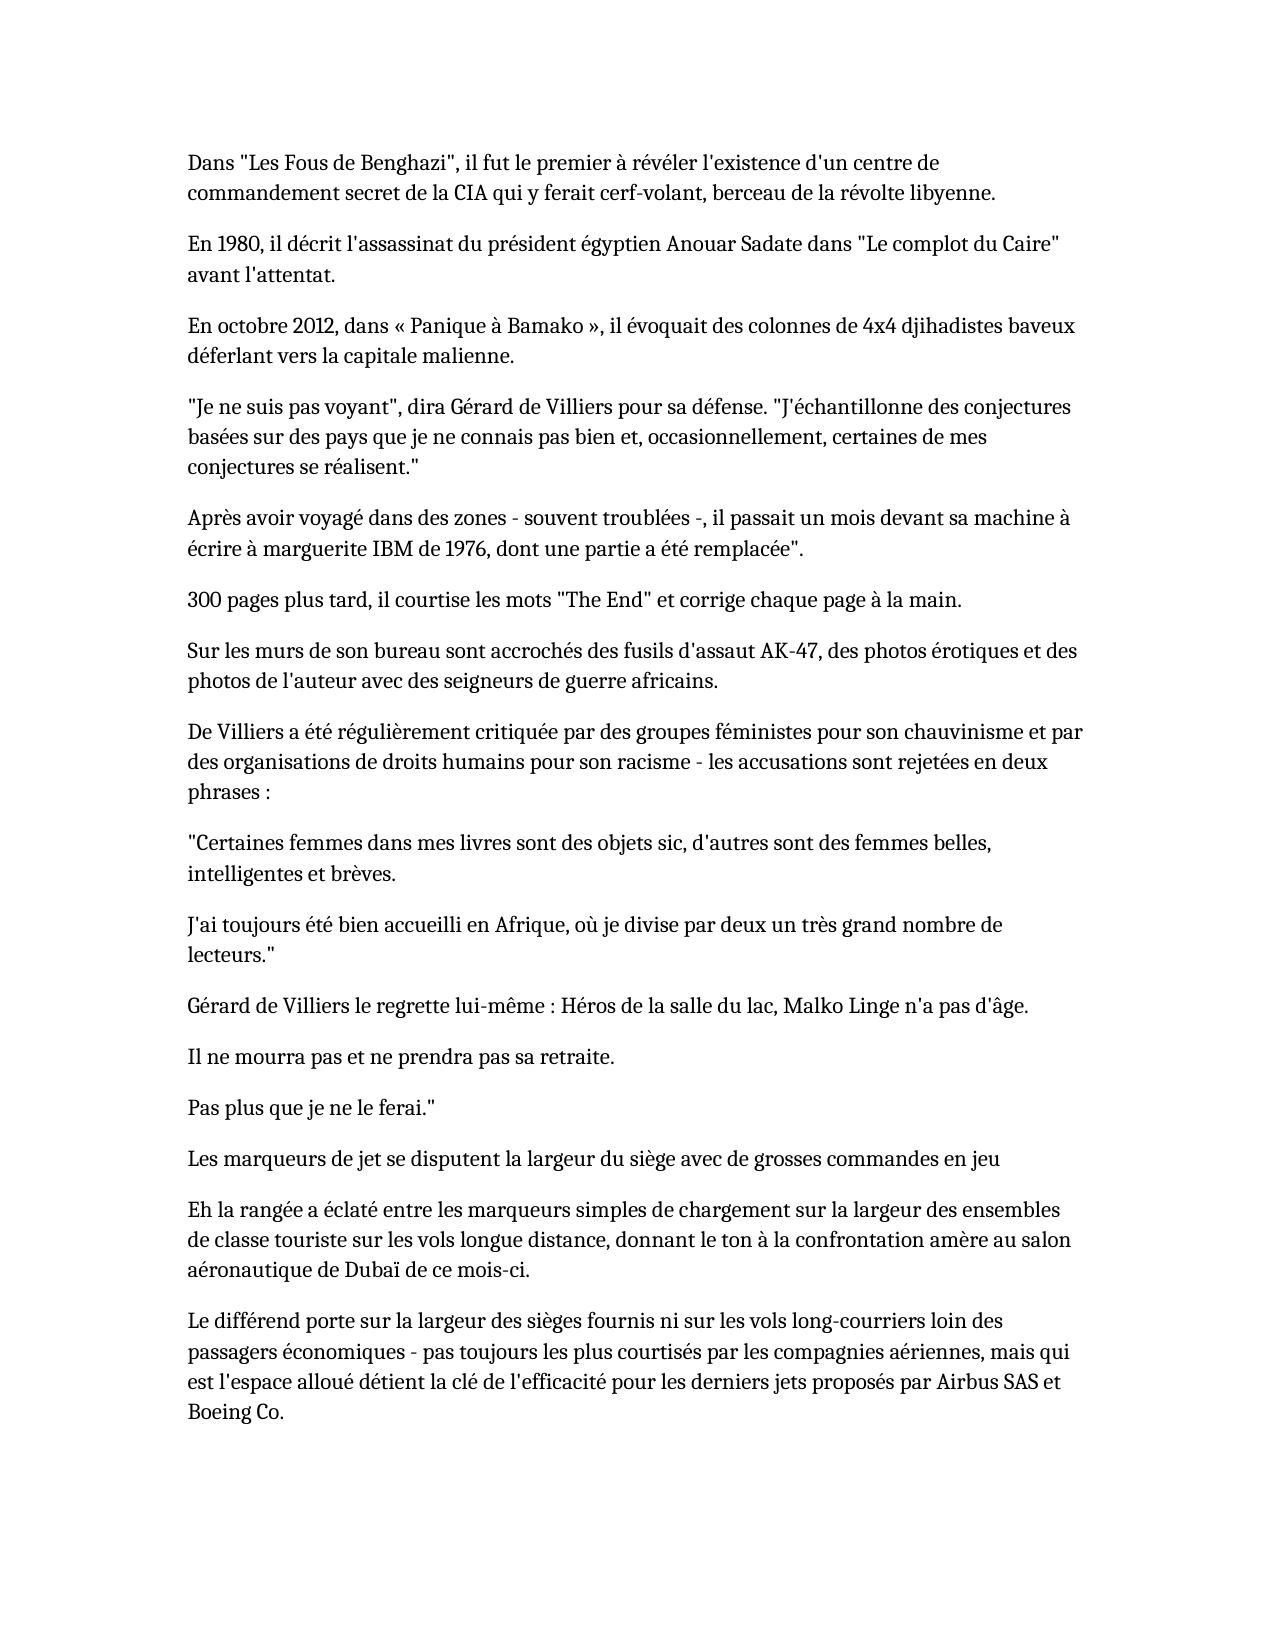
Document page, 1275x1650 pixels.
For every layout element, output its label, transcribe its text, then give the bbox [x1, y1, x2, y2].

text Il ne mourra pas et ne prendra pas sa retraite. [187, 1044, 1087, 1070]
text "Certaines femmes dans mes livres sont des objets sic, d'autres sont des femmes belles, intelligentes et brèves. [187, 830, 1087, 887]
text "Je ne suis pas voyant", dira Gérard de Villiers pour sa défense. "J'échantillonne des conjectures basées sur des pays que je ne connais pas bien et, occasionnellement, certaines de mes conjectures se réalisent." [187, 394, 1087, 481]
text Gérard de Villiers le regrette lui-même : Héros de la salle du lac, Malko Linge n'a pas d'âge. [187, 993, 1087, 1019]
text J'ai toujours été bien accueilli en Afrique, où je divise par deux un très grand nombre de lecteurs." [187, 911, 1087, 968]
text Dans "Les Fous de Benghazi", il fut le premier à révéler l'existence d'un centre de commandement secret de la CIA qui y ferait cerf-volant, berceau de la révolte libyenne. [187, 150, 1087, 207]
text Le différend porte sur la largeur des sièges fournis ni sur les vols long-courriers loin des passagers économiques - pas toujours les plus courtisés par les compagnies aériennes, mais qui est l'espace alloué détient la clé de l'efficacité pour les derniers jets proposés par Airbus SAS et Boeing Co. [187, 1308, 1087, 1425]
text Eh la rangée a éclaté entre les marqueurs simples de chargement sur la largeur des ensembles de classe touriste sur les vols longue distance, donnant le ton à la confrontation amère au salon aéronautique de Dubaï de ce mois-ci. [187, 1197, 1087, 1284]
text En 1980, il décrit l'assassinat du président égyptien Anouar Sadate dans "Le complot du Caire" avant l'attentat. [187, 231, 1087, 288]
text Après avoir voyagé dans des zones - souvent troublées -, il passait un mois devant sa machine à écrire à marguerite IBM de 1976, dont une partie a été remplacée". [187, 505, 1087, 562]
text Sur les murs de son bureau sont accrochés des fusils d'assaut AK-47, des photos érotiques et des photos de l'auteur avec des seigneurs de guerre africains. [187, 637, 1087, 694]
text 300 pages plus tard, il courtise les mots "The End" et corrige chaque page à la main. [187, 586, 1087, 613]
text Pas plus que je ne le ferai." [187, 1095, 1087, 1121]
text En octobre 2012, dans « Panique à Bamako », il évoquait des colonnes de 4x4 djihadistes baveux déferlant vers la capitale malienne. [187, 312, 1087, 369]
text De Villiers a été régulièrement critiquée par des groupes féministes pour son chauvinisme et par des organisations de droits humains pour son racisme - les accusations sont rejetées en deux phrases : [187, 719, 1087, 806]
text Les marqueurs de jet se disputent la largeur du siège avec de grosses commandes en jeu [187, 1146, 1087, 1172]
